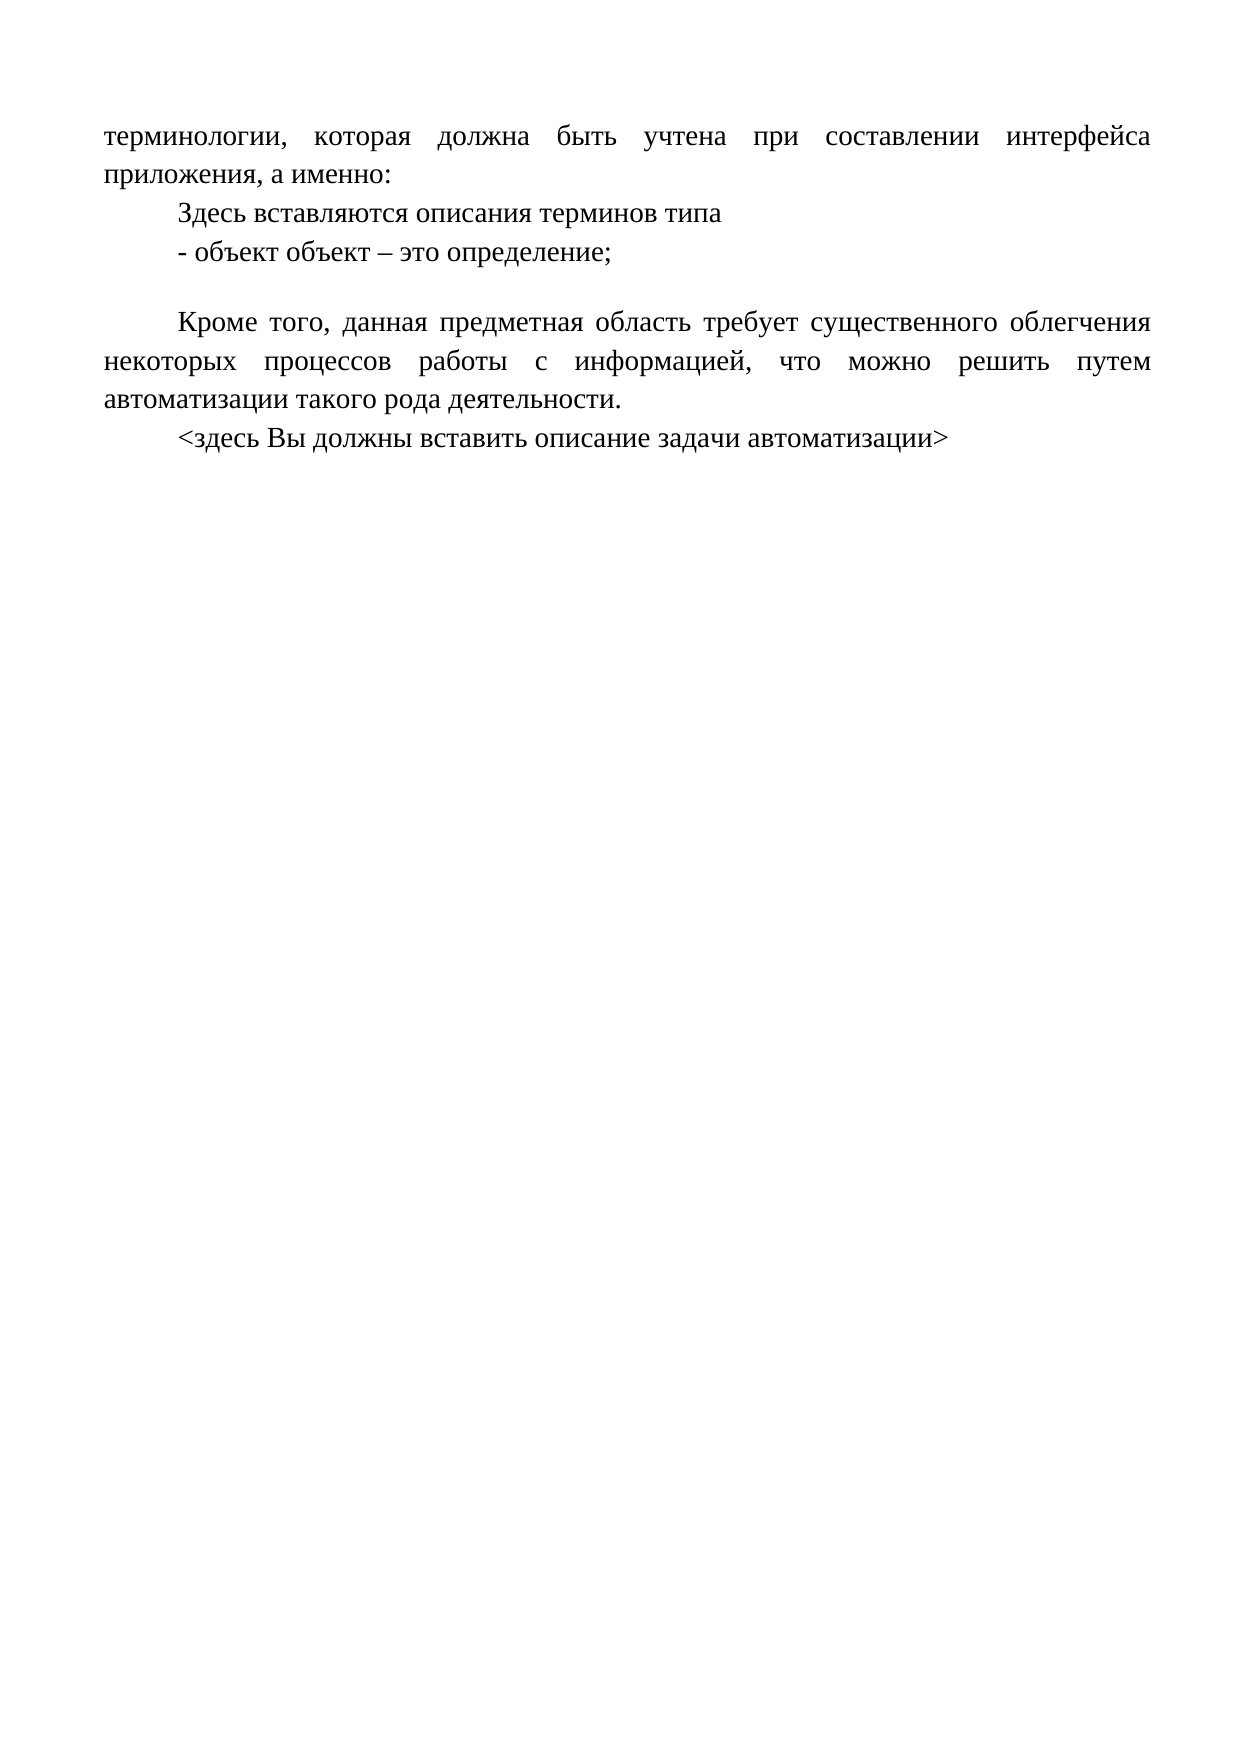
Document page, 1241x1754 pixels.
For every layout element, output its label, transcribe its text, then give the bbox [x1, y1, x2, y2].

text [103, 118, 1152, 190]
text <здесь Вы должны вставить описание задачи автоматизации> [103, 420, 1152, 454]
text Здесь вставляются описания терминов типа [103, 195, 1152, 229]
text Кроме того, данная предметная область требует существенного облегчения некоторых процессов работы с информацией, что можно решить путем автоматизации такого рода деятельности. [103, 304, 1152, 415]
text - объект объект – это определение; [103, 234, 1152, 267]
